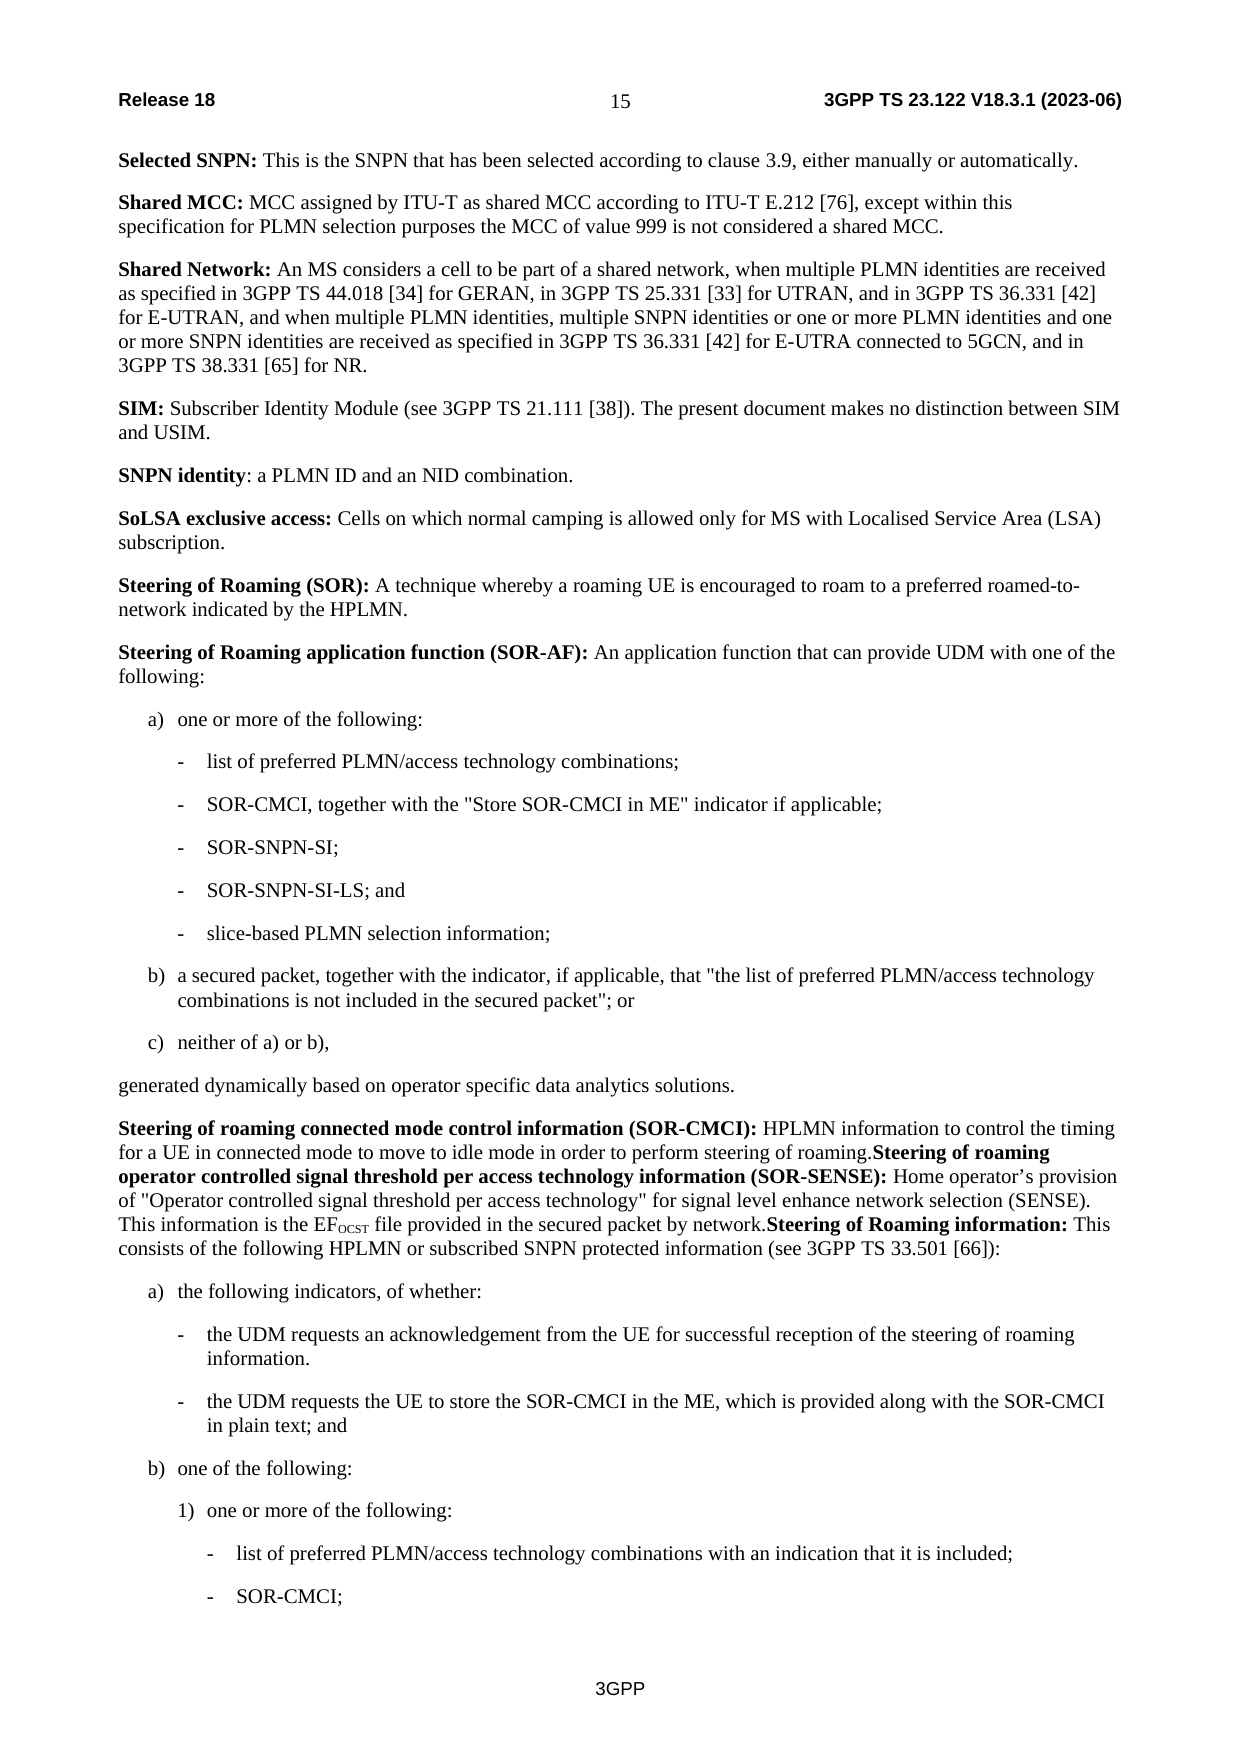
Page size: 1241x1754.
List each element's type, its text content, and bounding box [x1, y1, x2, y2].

text - the UDM requests an acknowledgement from the UE for successful reception of the steering of roaming information. [177, 1322, 1122, 1370]
text Shared MCC: MCC assigned by ITU-T as shared MCC according to ITU-T E.212 [76], except within this specification for PLMN selection purposes the MCC of value 999 is not considered a shared MCC. [118, 190, 1122, 238]
text - SOR-CMCI; [207, 1584, 1122, 1608]
text b) a secured packet, together with the indicator, if applicable, that "the list of preferred PLMN/access technology combinations is not included in the secured packet"; or [148, 963, 1122, 1012]
text - the UDM requests the UE to store the SOR-CMCI in the ME, which is provided along with the SOR-CMCI in plain text; and [177, 1389, 1122, 1437]
text SIM: Subscriber Identity Module (see 3GPP TS 21.111 [38]). The present document makes no distinction between SIM and USIM. [118, 396, 1122, 444]
text generated dynamically based on operator specific data analytics solutions. [118, 1073, 1122, 1097]
text - slice-based PLMN selection information; [177, 921, 1122, 945]
text a) one or more of the following: [148, 707, 1122, 731]
text - list of preferred PLMN/access technology combinations; [177, 749, 1122, 773]
text - SOR-SNPN-SI-LS; and [177, 878, 1122, 902]
text Selected SNPN: This is the SNPN that has been selected according to clause 3.9, either manually or automatically. [118, 147, 1122, 172]
text - SOR-CMCI, together with the "Store SOR-CMCI in ME" indicator if applicable; [177, 792, 1122, 816]
text - list of preferred PLMN/access technology combinations with an indication that it is included; [207, 1541, 1122, 1565]
text b) one of the following: [148, 1456, 1122, 1480]
text - SOR-SNPN-SI; [177, 835, 1122, 859]
text a) the following indicators, of whether: [148, 1279, 1122, 1303]
text 1) one or more of the following: [177, 1498, 1122, 1522]
text c) neither of a) or b), [148, 1030, 1122, 1054]
text Steering of roaming connected mode control information (SOR-CMCI): HPLMN information to control the timing for a UE in connected mode to move to idle mode in order to perform steering of roaming.Steering of roaming operator controlled signal threshold per access technology information (SOR-SENSE): Home operator’s provision of "Operator controlled signal threshold per access technology" for signal level enhance network selection (SENSE). This information is the EFOCST file provided in the secured packet by network.Steering of Roaming information: This consists of the following HPLMN or subscribed SNPN protected information (see 3GPP TS 33.501 [66]): [118, 1116, 1122, 1260]
text Steering of Roaming (SOR): A technique whereby a roaming UE is encouraged to roam to a preferred roamed-to-network indicated by the HPLMN. [118, 573, 1122, 621]
text Steering of Roaming application function (SOR-AF): An application function that can provide UDM with one of the following: [118, 640, 1122, 688]
text SoLSA exclusive access: Cells on which normal camping is allowed only for MS with Localised Service Area (LSA) subscription. [118, 506, 1122, 554]
text Shared Network: An MS considers a cell to be part of a shared network, when multiple PLMN identities are received as specified in 3GPP TS 44.018 [34] for GERAN, in 3GPP TS 25.331 [33] for UTRAN, and in 3GPP TS 36.331 [42] for E-UTRAN, and when multiple PLMN identities, multiple SNPN identities or one or more PLMN identities and one or more SNPN identities are received as specified in 3GPP TS 36.331 [42] for E-UTRA connected to 5GCN, and in 3GPP TS 38.331 [65] for NR. [118, 257, 1122, 377]
text SNPN identity: a PLMN ID and an NID combination. [118, 463, 1122, 487]
